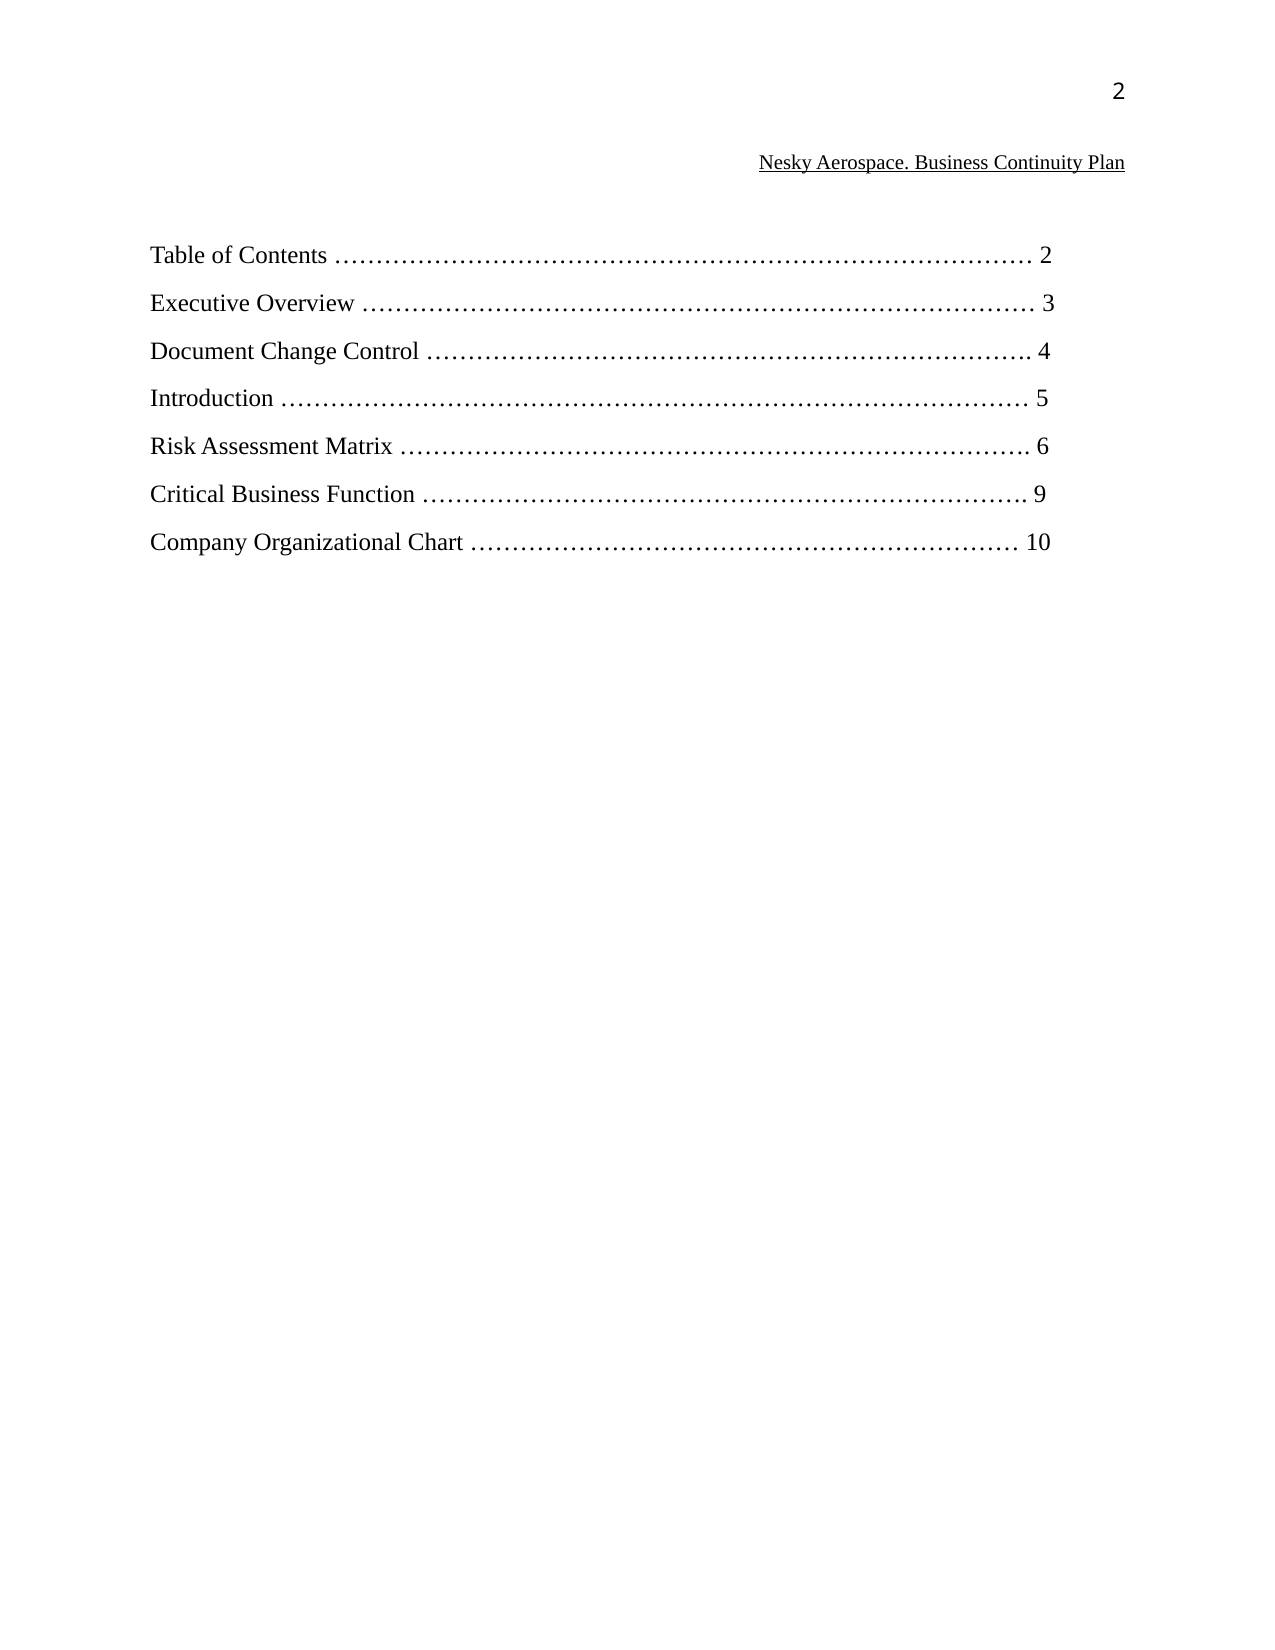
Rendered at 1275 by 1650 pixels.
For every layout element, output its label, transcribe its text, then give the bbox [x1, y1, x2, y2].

text Critical Business Function ………………………………………………………………. 9 [150, 479, 1125, 508]
text Table of Contents ………………………………………………………………………… 2 [150, 240, 1125, 269]
text Executive Overview ……………………………………………………………………… 3 [150, 288, 1125, 317]
text Company Organizational Chart ………………………………………………………… 10 [150, 527, 1125, 555]
text Nesky Aerospace. Business Continuity Plan [150, 150, 1125, 174]
text Risk Assessment Matrix …………………………………………………………………. 6 [150, 431, 1125, 460]
text Introduction ……………………………………………………………………………… 5 [150, 383, 1125, 412]
text Document Change Control ………………………………………………………………. 4 [150, 336, 1125, 364]
